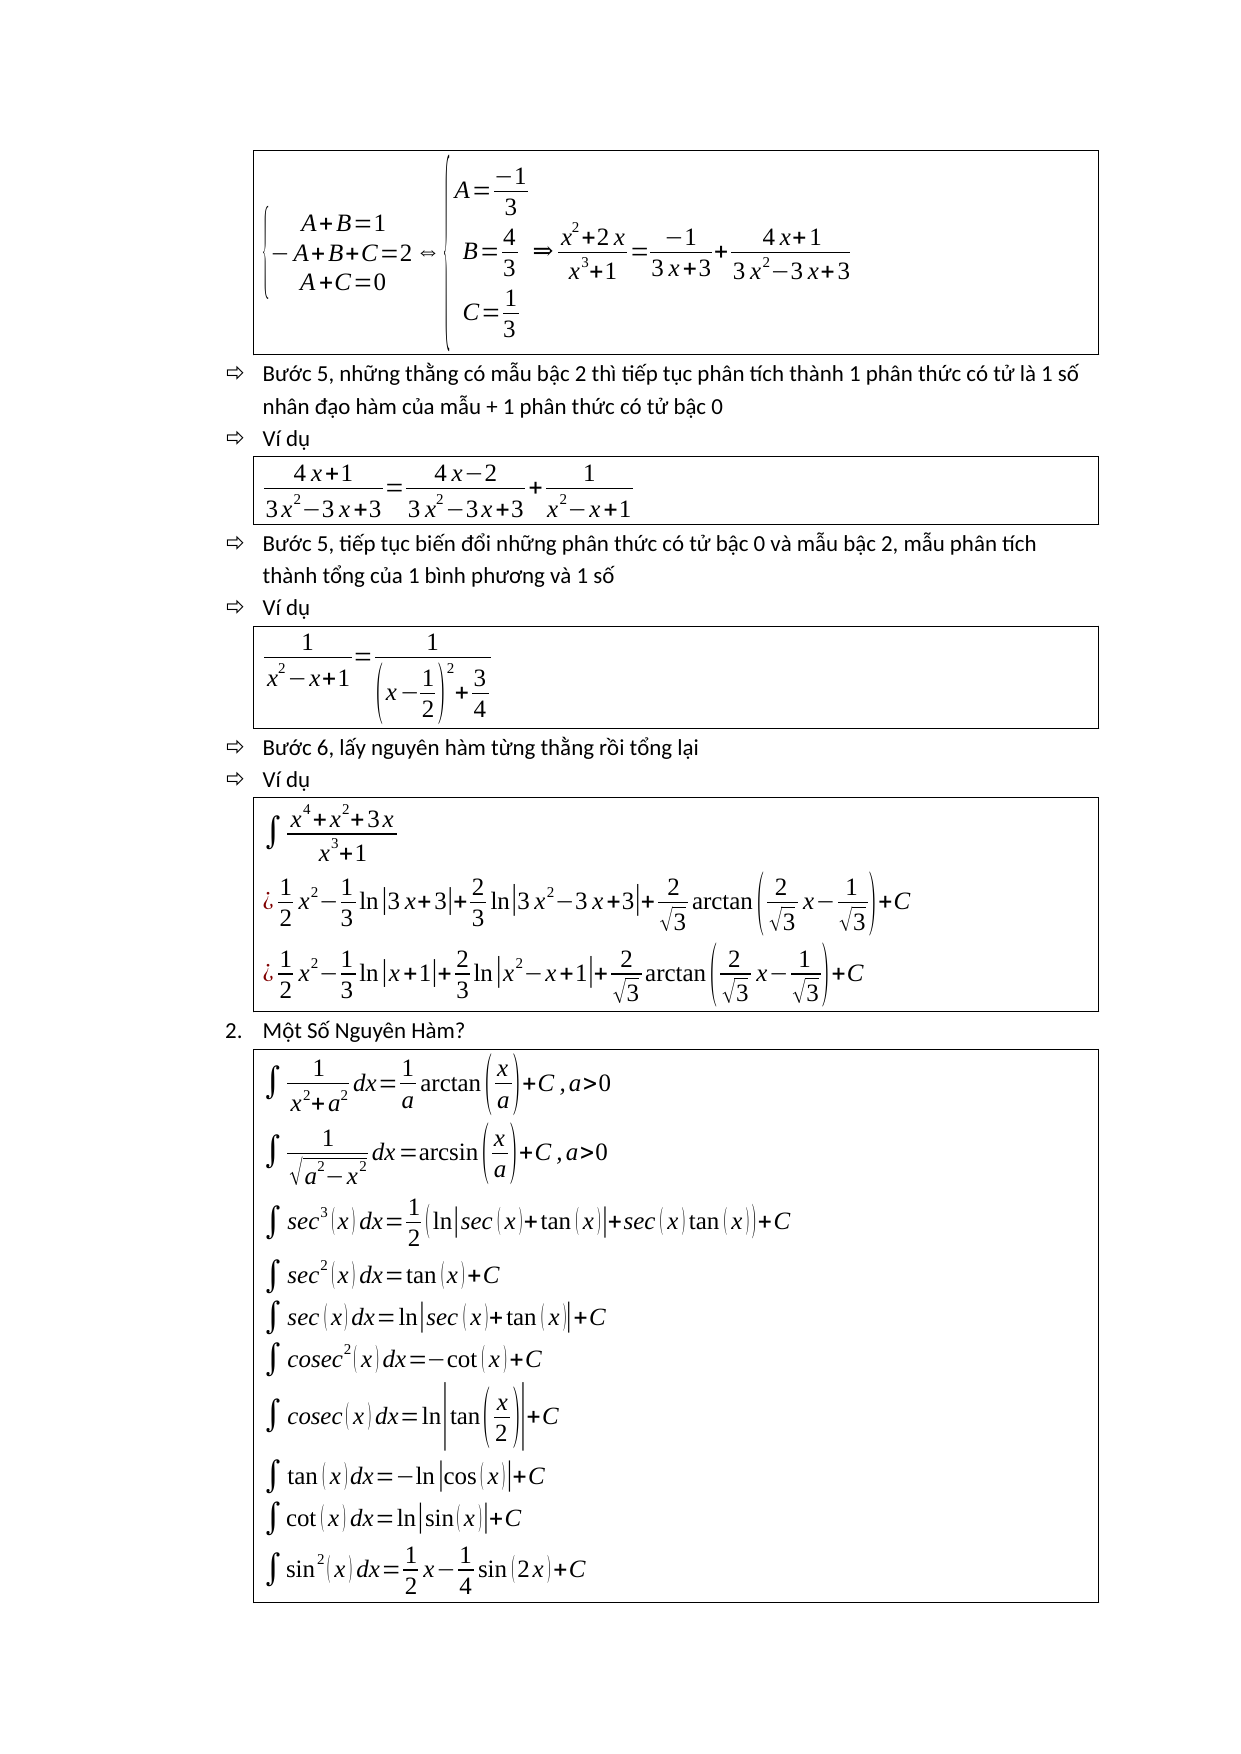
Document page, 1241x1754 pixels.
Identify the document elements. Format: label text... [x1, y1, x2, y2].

list Ví dụ [225, 593, 1090, 621]
list Bước 5, tiếp tục biến đổi những phân thức có tử bậc 0 và mẫu bậc 2, mẫu phân tích thành tổng của 1 bình phương và 1 số [225, 529, 1090, 589]
list Bước 5, những thằng có mẫu bậc 2 thì tiếp tục phân tích thành 1 phân thức có tử là 1 số nhân đạo hàm của mẫu + 1 phân thức có tử bậc 0 [225, 359, 1090, 420]
list Bước 6, lấy nguyên hàm từng thằng rồi tổng lại [225, 733, 1090, 761]
list Ví dụ [225, 765, 1090, 793]
list Ví dụ [225, 424, 1090, 452]
list Một Số Nguyên Hàm? [225, 1017, 1090, 1044]
